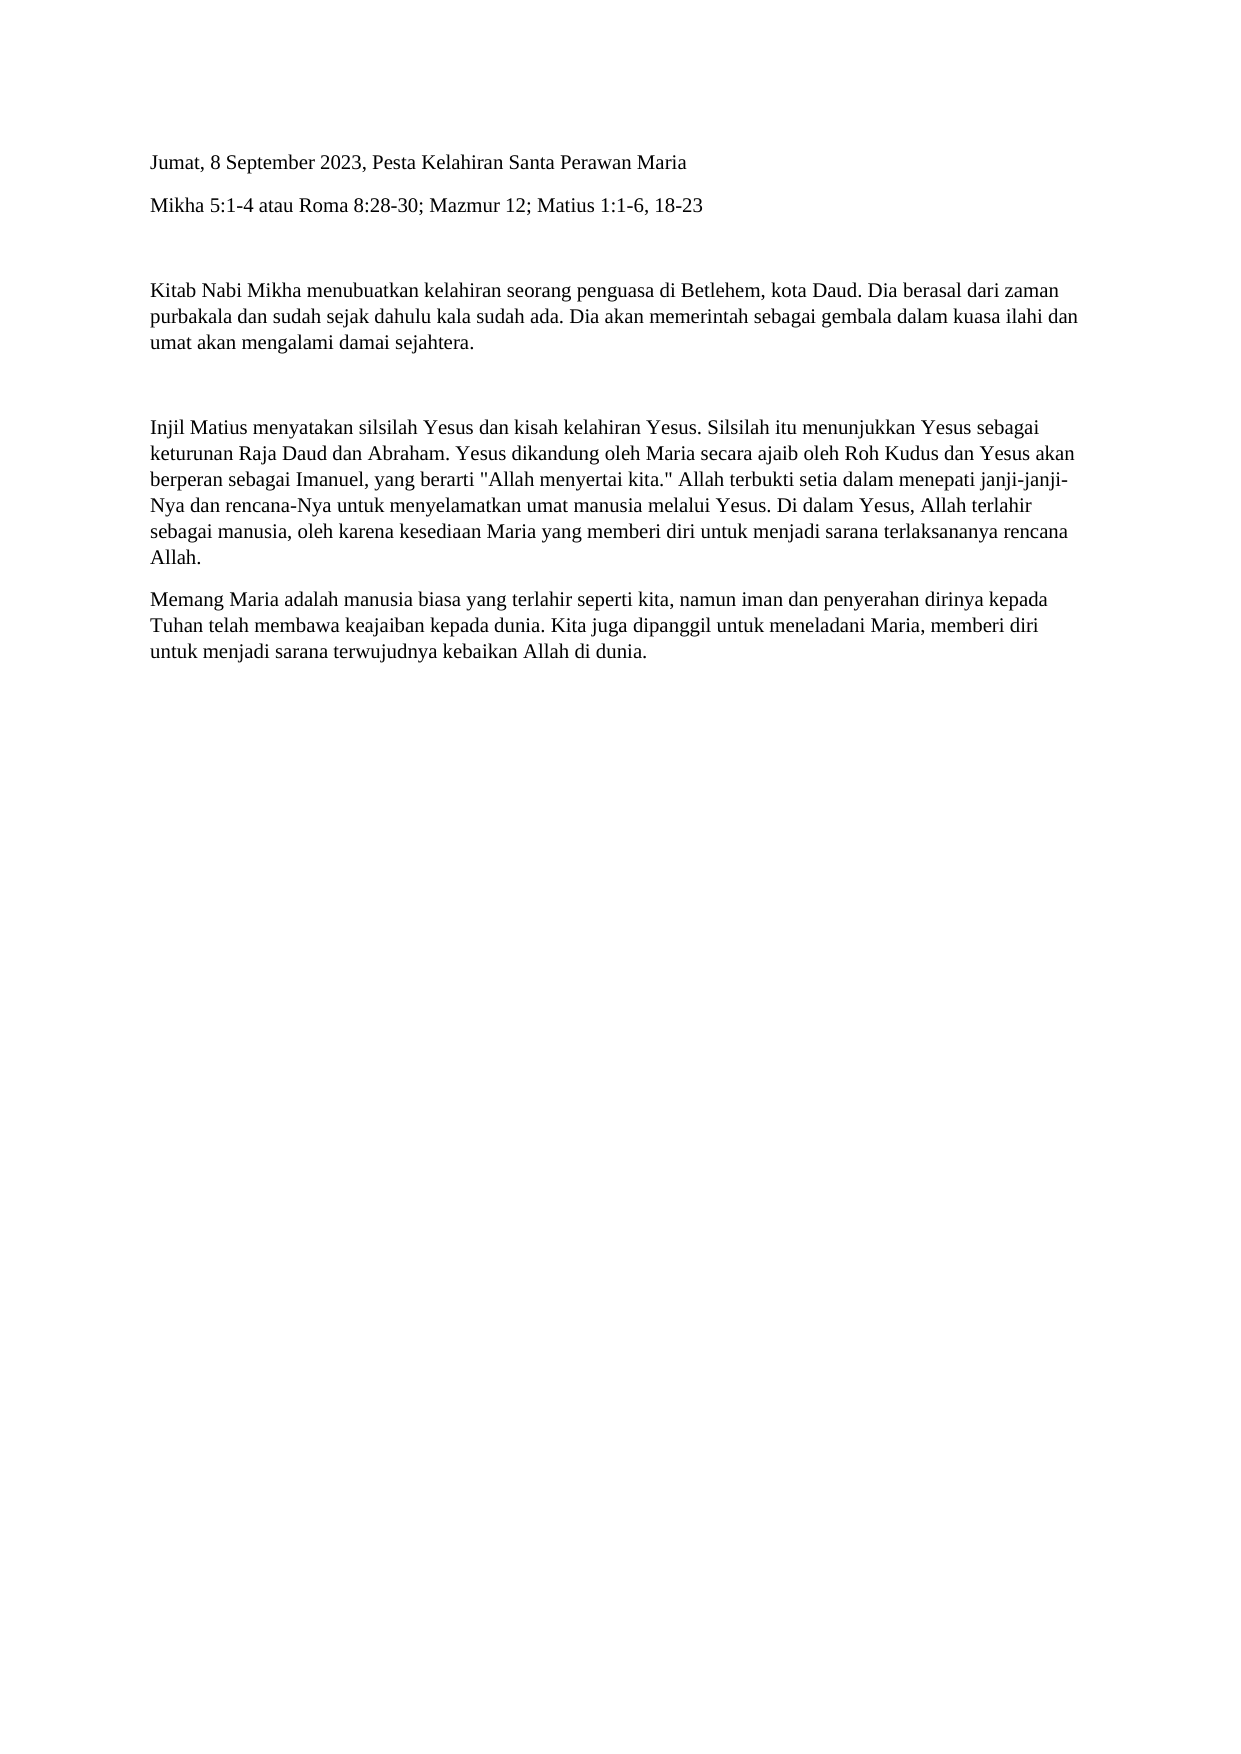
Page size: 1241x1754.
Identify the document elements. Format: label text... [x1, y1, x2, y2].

text Mikha 5:1-4 atau Roma 8:28-30; Mazmur 12; Matius 1:1-6, 18-23 [150, 193, 1090, 217]
text Kitab Nabi Mikha menubuatkan kelahiran seorang penguasa di Betlehem, kota Daud. Dia berasal dari zaman purbakala dan sudah sejak dahulu kala sudah ada. Dia akan memerintah sebagai gembala dalam kuasa ilahi dan umat akan mengalami damai sejahtera. [150, 278, 1090, 354]
text Jumat, 8 September 2023, Pesta Kelahiran Santa Perawan Maria [150, 150, 1090, 174]
text Injil Matius menyatakan silsilah Yesus dan kisah kelahiran Yesus. Silsilah itu menunjukkan Yesus sebagai keturunan Raja Daud dan Abraham. Yesus dikandung oleh Maria secara ajaib oleh Roh Kudus dan Yesus akan berperan sebagai Imanuel, yang berarti "Allah menyertai kita." Allah terbukti setia dalam menepati janji-janji-Nya dan rencana-Nya untuk menyelamatkan umat manusia melalui Yesus. Di dalam Yesus, Allah terlahir sebagai manusia, oleh karena kesediaan Maria yang memberi diri untuk menjadi sarana terlaksananya rencana Allah. [150, 415, 1090, 569]
text Memang Maria adalah manusia biasa yang terlahir seperti kita, namun iman dan penyerahan dirinya kepada Tuhan telah membawa keajaiban kepada dunia. Kita juga dipanggil untuk meneladani Maria, memberi diri untuk menjadi sarana terwujudnya kebaikan Allah di dunia. [150, 587, 1090, 663]
